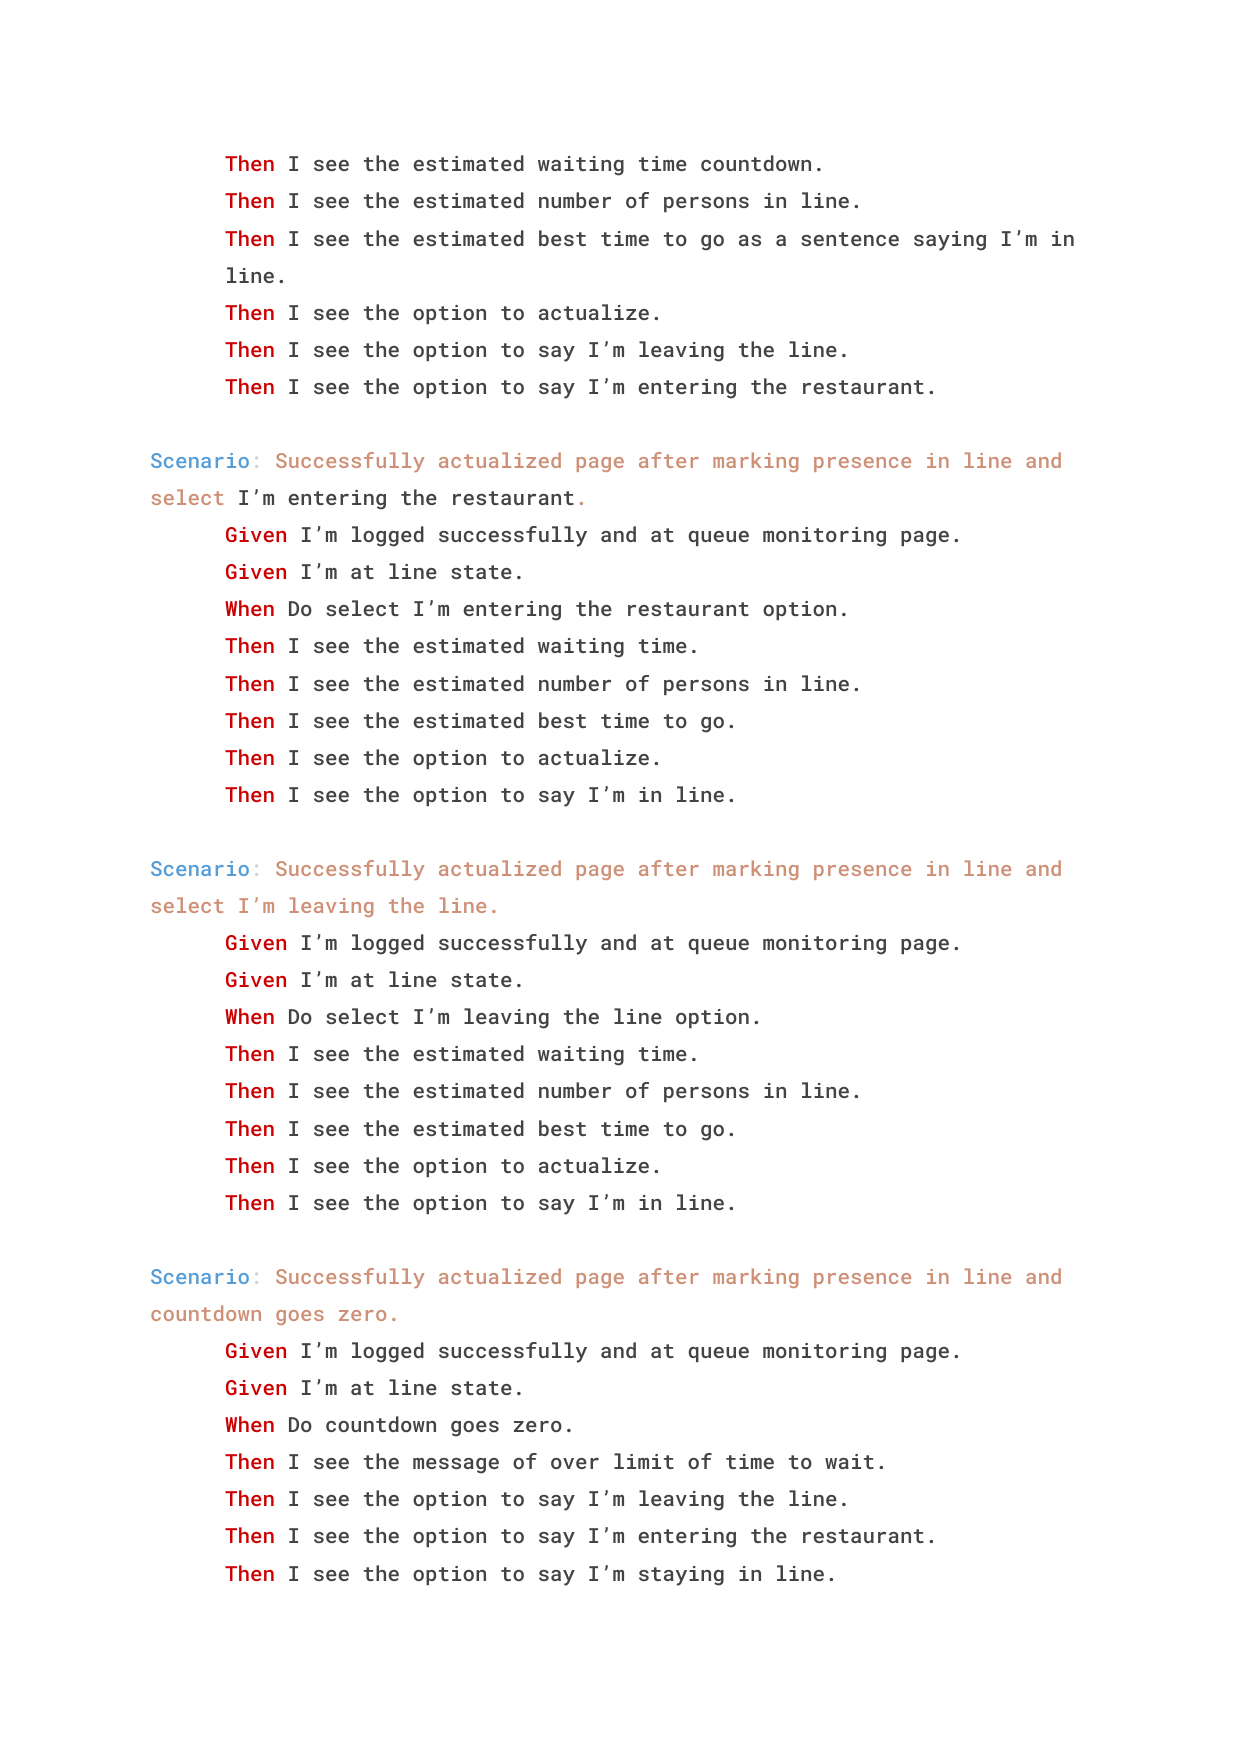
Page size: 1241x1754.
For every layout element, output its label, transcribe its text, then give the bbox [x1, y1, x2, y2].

text Given I’m at line state. [225, 1374, 1090, 1401]
text When Do countdown goes zero. [225, 1411, 1090, 1438]
text Then I see the option to actualize. [225, 1151, 1090, 1179]
text Then I see the estimated waiting time countdown. [225, 150, 1090, 177]
text When Do select I’m leaving the line option. [225, 1003, 1090, 1030]
text Then I see the estimated best time to go. [225, 706, 1090, 734]
text Then I see the estimated best time to go. [225, 1114, 1090, 1142]
text Given I’m logged successfully and at queue monitoring page. [225, 1337, 1090, 1364]
text Then I see the option to say I’m leaving the line. [225, 1485, 1090, 1512]
text Then I see the option to say I’m entering the restaurant. [225, 1522, 1090, 1549]
text When Do select I’m entering the restaurant option. [225, 595, 1090, 622]
text Then I see the message of over limit of time to wait. [225, 1448, 1090, 1475]
text Then I see the estimated waiting time. [225, 1040, 1090, 1067]
text Then I see the estimated number of persons in line. [225, 1077, 1090, 1104]
text Then I see the option to say I’m in line. [225, 1188, 1090, 1216]
text Given I’m at line state. [225, 966, 1090, 993]
text Scenario: Successfully actualized page after marking presence in line and select I’m leaving the line. [150, 854, 1090, 919]
text Given I’m logged successfully and at queue monitoring page. [225, 521, 1090, 548]
text Then I see the option to actualize. [225, 743, 1090, 771]
text Scenario: Successfully actualized page after marking presence in line and countdown goes zero. [150, 1262, 1090, 1327]
text Then I see the estimated waiting time. [225, 632, 1090, 659]
text Then I see the estimated number of persons in line. [225, 187, 1090, 214]
text Then I see the option to say I’m entering the restaurant. [225, 372, 1090, 400]
text Then I see the option to say I’m leaving the line. [225, 335, 1090, 363]
text Then I see the option to actualize. [225, 298, 1090, 326]
text Scenario: Successfully actualized page after marking presence in line and select I’m entering the restaurant. [150, 447, 1090, 511]
text Given I’m logged successfully and at queue monitoring page. [225, 929, 1090, 956]
text Then I see the option to say I’m in line. [225, 780, 1090, 808]
text Then I see the estimated number of persons in line. [225, 669, 1090, 697]
text Then I see the option to say I’m staying in line. [225, 1559, 1090, 1587]
text Given I’m at line state. [225, 558, 1090, 585]
text Then I see the estimated best time to go as a sentence saying I’m in line. [225, 224, 1090, 289]
